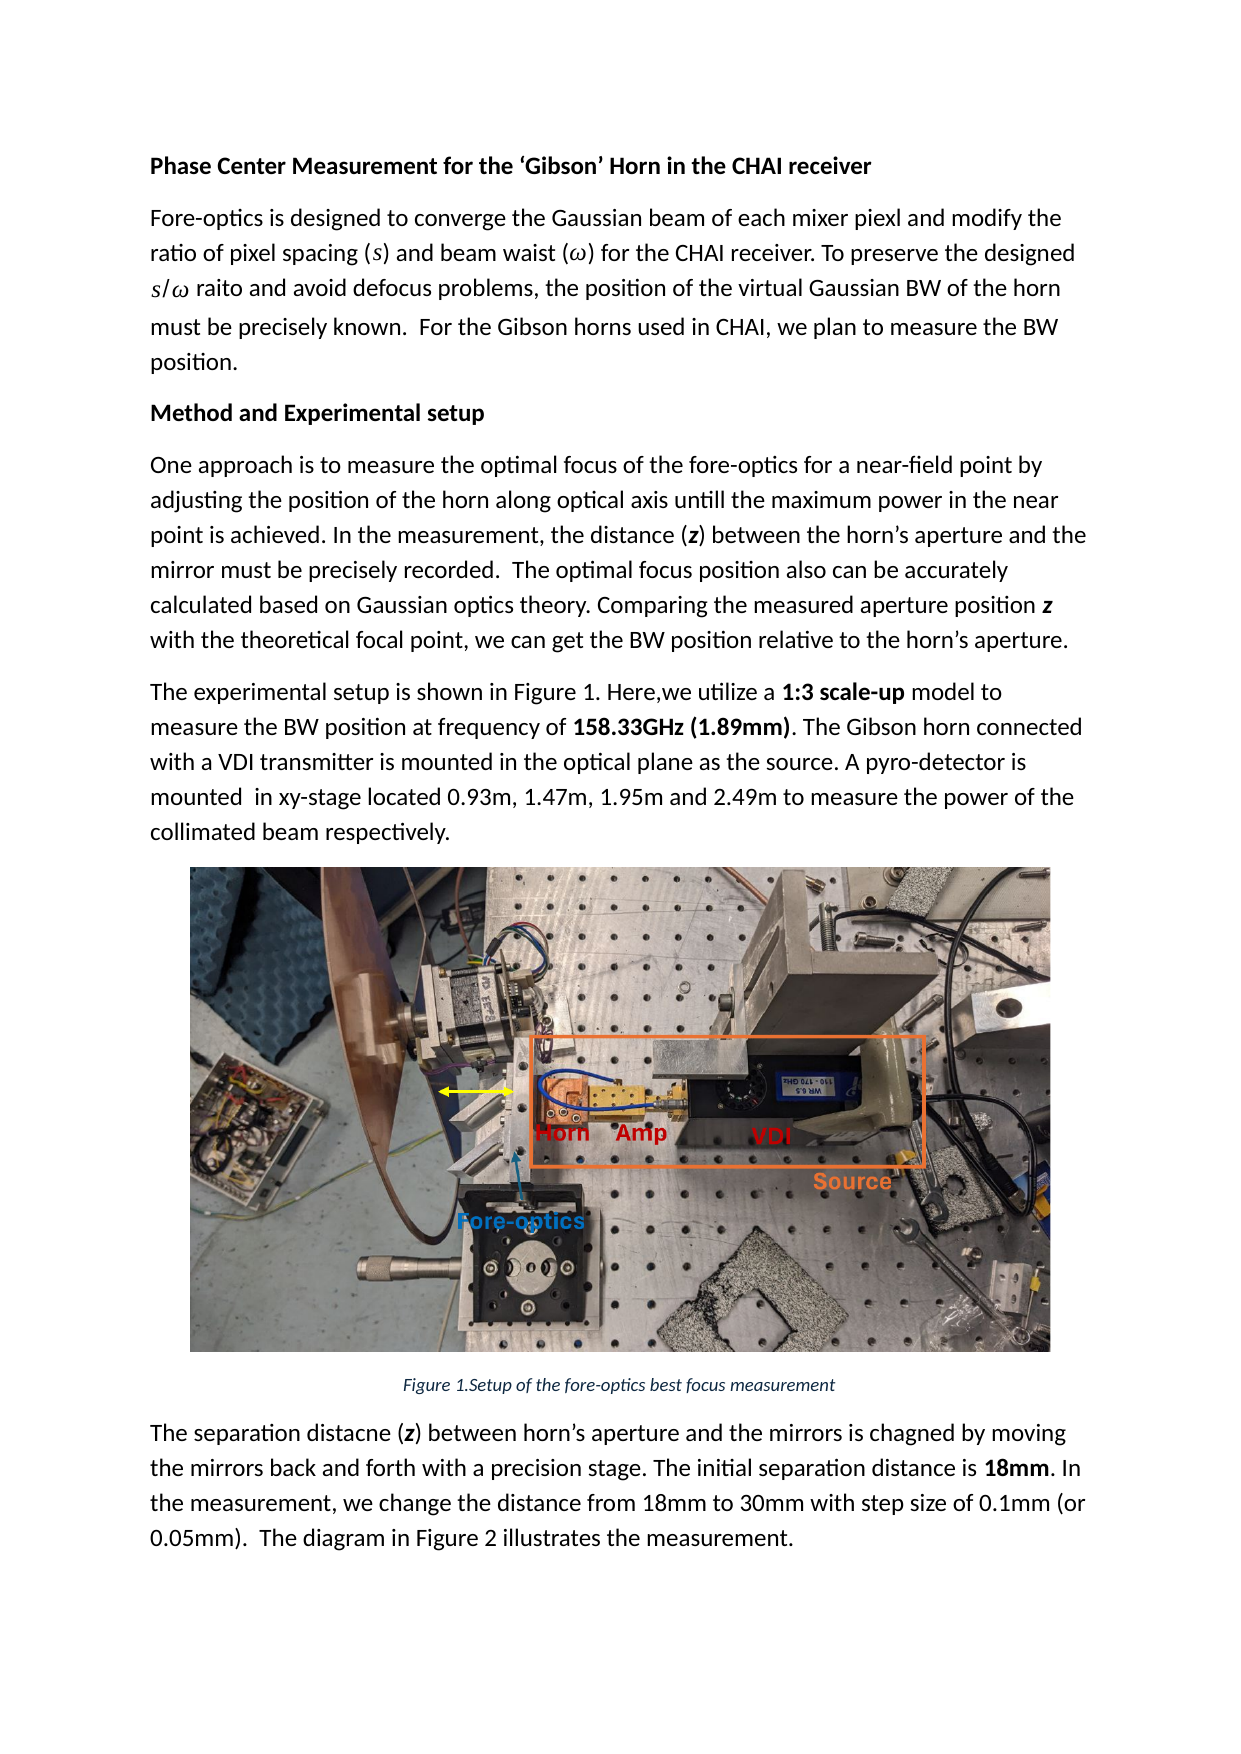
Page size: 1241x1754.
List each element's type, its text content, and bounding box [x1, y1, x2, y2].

text The separation distacne (z) between horn’s aperture and the mirrors is chagned by moving the mirrors back and forth with a precision stage. The initial separation distance is 18mm. In the measurement, we change the distance from 18mm to 30mm with step size of 0.1mm (or 0.05mm). The diagram in Figure 2 illustrates the measurement. [150, 1417, 1090, 1552]
text Method and Experimental setup [150, 397, 1090, 428]
text Fore-optics is designed to converge the Gaussian beam of each mixer piexl and modify the ratio of pixel spacing () and beam waist () for the CHAI receiver. To preserve the designed raito and avoid defocus problems, the position of the virtual Gaussian BW of the horn must be precisely known. For the Gibson horns used in CHAI, we plan to measure the BW position. [150, 202, 1090, 376]
text Phase Center Measurement for the ‘Gibson’ Horn in the CHAI receiver [150, 150, 1090, 181]
text One approach is to measure the optimal focus of the fore-optics for a near-field point by adjusting the position of the horn along optical axis untill the maximum power in the near point is achieved. In the measurement, the distance (z) between the horn’s aperture and the mirror must be precisely recorded. The optimal focus position also can be accurately calculated based on Gaussian optics theory. Comparing the measured aperture position z with the theoretical focal point, we can get the BW position relative to the horn’s aperture. [150, 449, 1090, 655]
text The experimental setup is shown in Figure 1. Here,we utilize a 1:3 scale-up model to measure the BW position at frequency of 158.33GHz (1.89mm). The Gibson horn connected with a VDI transmitter is mounted in the optical plane as the source. A pyro-detector is mounted in xy-stage located 0.93m, 1.47m, 1.95m and 2.49m to measure the power of the collimated beam respectively. [150, 676, 1090, 846]
picture [190, 867, 1051, 1352]
text Figure 1.Setup of the fore-optics best focus measurement [150, 1373, 1090, 1396]
